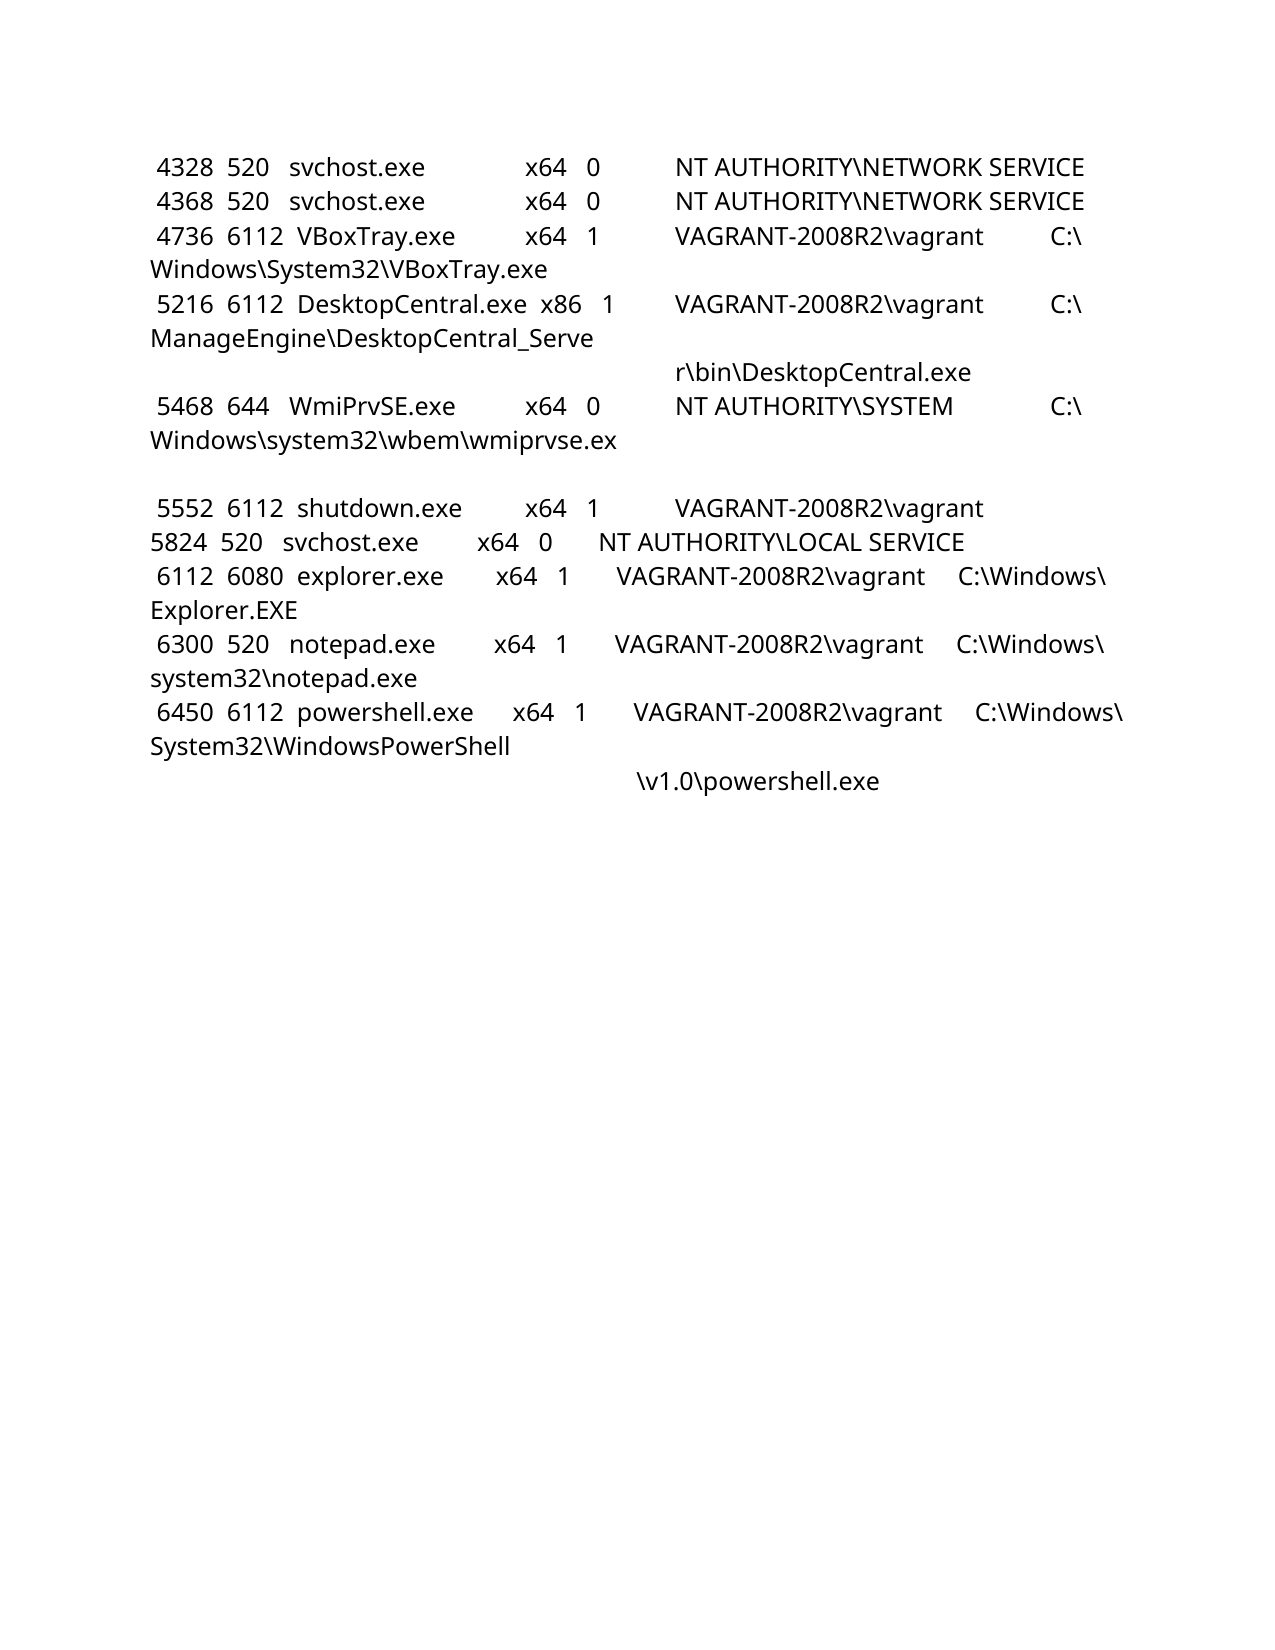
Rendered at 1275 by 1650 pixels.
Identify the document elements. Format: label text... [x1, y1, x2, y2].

text 5216 6112 DesktopCentral.exe x86 1 VAGRANT-2008R2\vagrant C:\ManageEngine\DesktopCentral_Serve [150, 286, 1125, 354]
text \v1.0\powershell.exe [150, 763, 1125, 797]
text 4368 520 svchost.exe x64 0 NT AUTHORITY\NETWORK SERVICE [150, 184, 1125, 218]
text 6112 6080 explorer.exe x64 1 VAGRANT-2008R2\vagrant C:\Windows\Explorer.EXE [150, 559, 1125, 627]
text 5824 520 svchost.exe x64 0 NT AUTHORITY\LOCAL SERVICE [150, 525, 1125, 559]
text 5468 644 WmiPrvSE.exe x64 0 NT AUTHORITY\SYSTEM C:\Windows\system32\wbem\wmiprvse.ex [150, 388, 1125, 457]
text 4736 6112 VBoxTray.exe x64 1 VAGRANT-2008R2\vagrant C:\Windows\System32\VBoxTray.exe [150, 218, 1125, 286]
text r\bin\DesktopCentral.exe [150, 354, 1125, 388]
text 6300 520 notepad.exe x64 1 VAGRANT-2008R2\vagrant C:\Windows\system32\notepad.exe [150, 627, 1125, 695]
text 4328 520 svchost.exe x64 0 NT AUTHORITY\NETWORK SERVICE [150, 150, 1125, 184]
text 6450 6112 powershell.exe x64 1 VAGRANT-2008R2\vagrant C:\Windows\System32\WindowsPowerShell [150, 695, 1125, 763]
text 5552 6112 shutdown.exe x64 1 VAGRANT-2008R2\vagrant [150, 491, 1125, 525]
